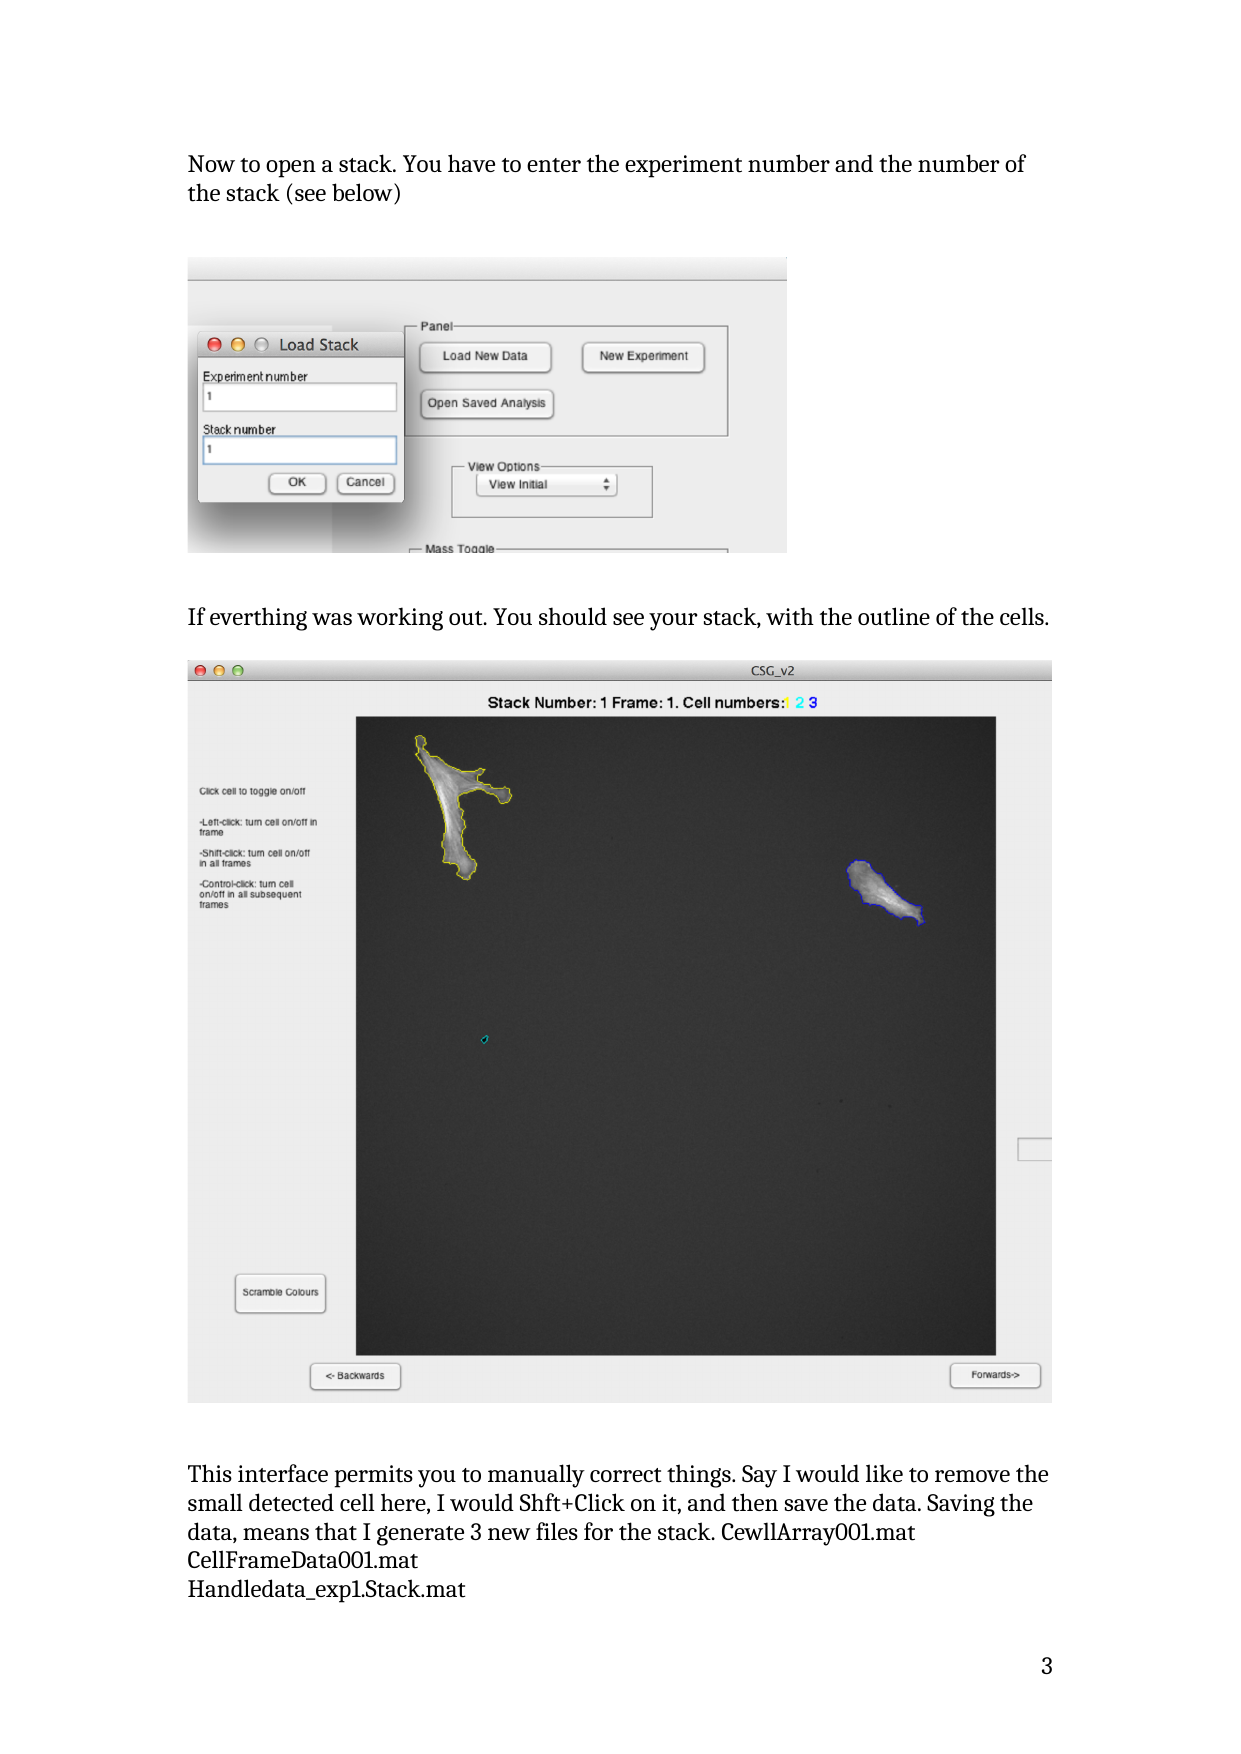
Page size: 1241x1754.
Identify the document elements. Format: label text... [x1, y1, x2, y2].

text This interface permits you to manually correct things. Say I would like to remove the small detected cell here, I would Shft+Click on it, and then save the data. Saving the data, means that I generate 3 new files for the stack. CewllArray001.mat [187, 1460, 1053, 1546]
subtitle Now to open a stack. You have to enter the experiment number and the number of the stack (see below) [187, 150, 1053, 207]
subtitle If everthing was working out. You should see your stack, with the outline of the cells. [187, 603, 1053, 632]
text CellFrameData001.mat [187, 1546, 1053, 1575]
text Handledata_exp1.Stack.mat [187, 1575, 1053, 1604]
picture [187, 257, 787, 553]
picture [187, 660, 1052, 1403]
